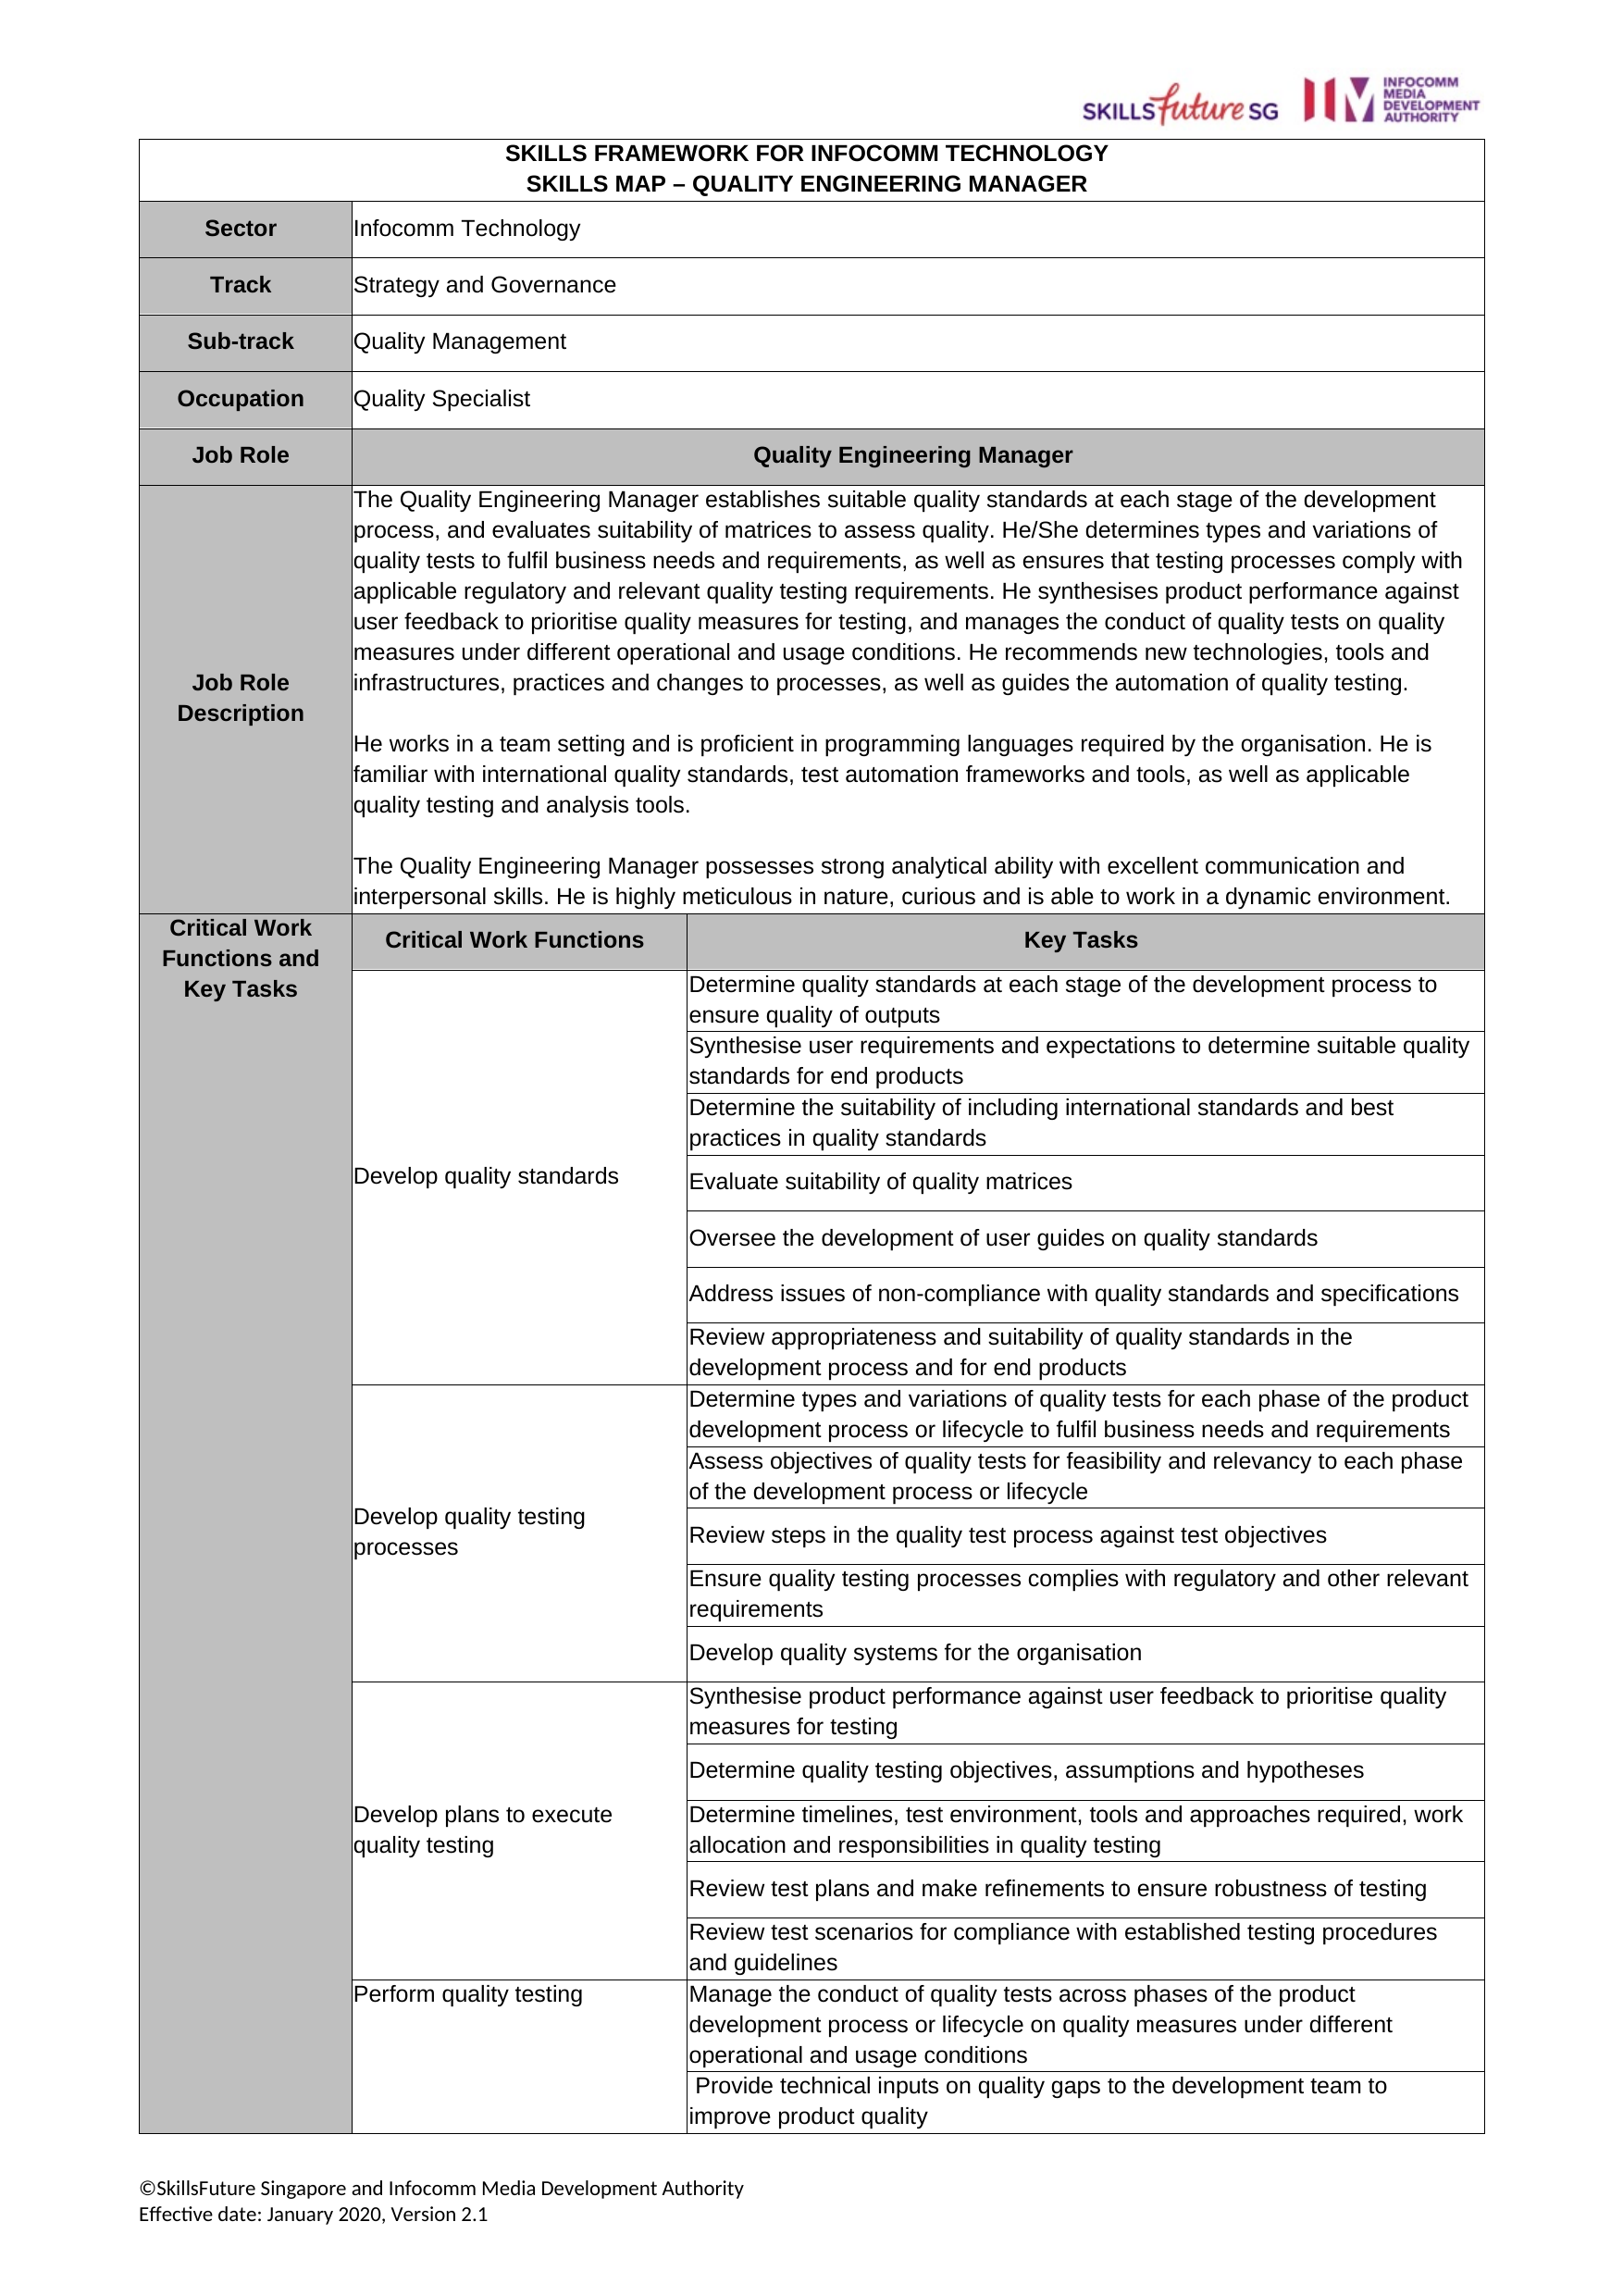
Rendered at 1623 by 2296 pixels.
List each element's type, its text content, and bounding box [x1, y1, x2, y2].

table_cell Determine quality testing objectives, assumptions and hypotheses [688, 1744, 1484, 1799]
table_cell Key Tasks [688, 914, 1484, 969]
table_cell Quality Management [353, 316, 1484, 371]
table_cell Determine types and variations of quality tests for each phase of the product development process or lifecycle to fulfil business needs and requirements [688, 1385, 1484, 1446]
table_cell Address issues of non-compliance with quality standards and specifications [688, 1268, 1484, 1322]
table_cell Occupation [140, 372, 352, 428]
table_cell Review appropriateness and suitability of quality standards in the development process and for end products [688, 1323, 1484, 1384]
table_cell Job Role [140, 429, 352, 485]
table_cell Determine quality standards at each stage of the development process to ensure quality of outputs [688, 971, 1484, 1031]
table_cell Manage the conduct of quality tests across phases of the product development process or lifecycle on quality measures under different operational and usage conditions [688, 1980, 1484, 2071]
table_cell Provide technical inputs on quality gaps to the development team to improve product quality [688, 2072, 1484, 2133]
table_cell Sub-track [140, 316, 352, 371]
table_cell Quality Engineering Manager [353, 429, 1484, 485]
table_cell Determine timelines, test environment, tools and approaches required, work allocation and responsibilities in quality testing [688, 1801, 1484, 1861]
table_cell Synthesise user requirements and expectations to determine suitable quality standards for end products [688, 1032, 1484, 1093]
table_cell Develop quality systems for the organisation [688, 1627, 1484, 1682]
table_cell Infocomm Technology [353, 202, 1484, 257]
table_cell Determine the suitability of including international standards and best practices in quality standards [688, 1094, 1484, 1154]
table_cell Review test plans and make refinements to ensure robustness of testing [688, 1862, 1484, 1917]
table_cell Critical Work Functions [353, 914, 687, 969]
table_header SKILLS FRAMEWORK FOR INFOCOMM TECHNOLOGY SKILLS MAP – Quality ENGINEERING manager [140, 140, 1484, 201]
table_cell Develop quality testing processes [353, 1385, 687, 1682]
table_cell Develop quality standards [353, 971, 687, 1384]
table_cell Assess objectives of quality tests for feasibility and relevancy to each phase of the development process or lifecycle [688, 1447, 1484, 1508]
table_cell Critical Work Functions and Key Tasks [140, 914, 352, 2133]
table_cell Oversee the development of user guides on quality standards [688, 1211, 1484, 1267]
table_cell Sector [140, 202, 352, 257]
table_cell Review steps in the quality test process against test objectives [688, 1508, 1484, 1564]
table_cell Track [140, 258, 352, 314]
table_cell Perform quality testing [353, 1980, 687, 2133]
table_cell Ensure quality testing processes complies with regulatory and other relevant requirements [688, 1565, 1484, 1626]
picture [1078, 68, 1484, 130]
table_cell Develop plans to execute quality testing [353, 1682, 687, 1979]
table_cell Review test scenarios for compliance with established testing procedures and guidelines [688, 1918, 1484, 1979]
table_cell Synthesise product performance against user feedback to prioritise quality measures for testing [688, 1682, 1484, 1744]
table_cell Strategy and Governance [353, 258, 1484, 314]
table_cell The Quality Engineering Manager establishes suitable quality standards at each stage of the development process, and evaluates suitability of matrices to assess quality. He/She determines types and variations of quality tests to fulfil business needs and requirements, as well as ensures that testing processes comply with applicable regulatory and relevant quality testing requirements. He synthesises product performance against user feedback to prioritise quality measures for testing, and manages the conduct of quality tests on quality measures under different operational and usage conditions. He recommends new technologies, tools and infrastructures, practices and changes to processes, as well as guides the automation of quality testing. He works in a team setting and is proficient in programming languages required by the organisation. He is familiar with international quality standards, test automation frameworks and tools, as well as applicable quality testing and analysis tools. The Quality Engineering Manager possesses strong analytical ability with excellent communication and interpersonal skills. He is highly meticulous in nature, curious and is able to work in a dynamic environment. [353, 486, 1484, 913]
table_cell Quality Specialist [353, 372, 1484, 428]
table_cell Evaluate suitability of quality matrices [688, 1156, 1484, 1210]
table_cell Job Role Description [140, 486, 352, 913]
